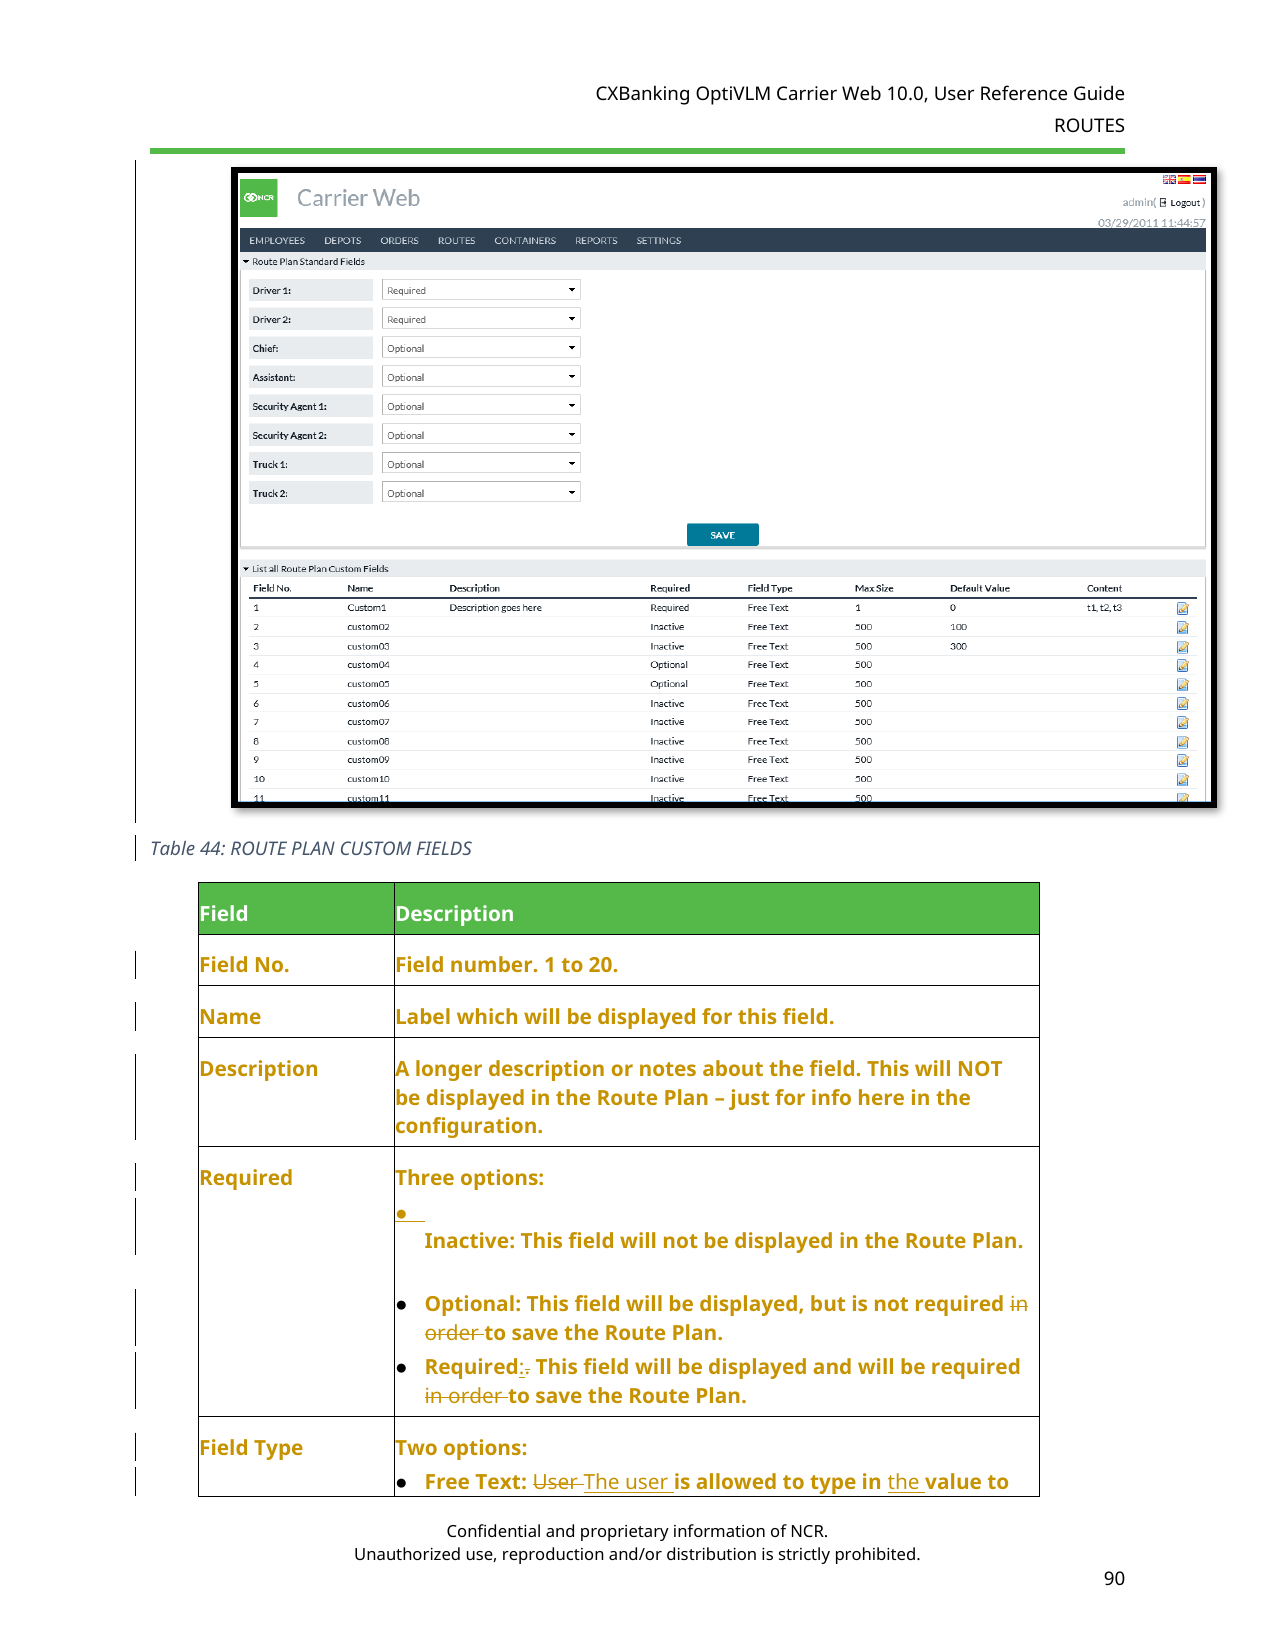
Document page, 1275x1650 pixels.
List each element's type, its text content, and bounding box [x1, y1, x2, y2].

picture [238, 173, 1211, 802]
table_cell Label which will be displayed for this field. [395, 986, 1039, 1037]
table_cell Required [199, 1147, 394, 1416]
table_cell Field Type [199, 1417, 394, 1496]
table_cell A longer description or notes about the field. This will NOT be displayed in the Route Plan – just for info here in the configuration. [395, 1038, 1039, 1146]
table_cell Three options: Inactive: This field will not be displayed in the Route Plan. Optional: This field will be displayed, but is not required to save the Route Plan. Required This field will be displayed and will be required to save the Route Plan. [395, 1147, 1039, 1416]
table_cell Description [199, 1038, 394, 1146]
table_cell Name [199, 986, 394, 1037]
table_header Field [199, 883, 394, 934]
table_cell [395, 1417, 1039, 1496]
table_header Description [395, 883, 1039, 934]
table_cell Field No. [199, 935, 394, 985]
text Table 44: ROUTE PLAN CUSTOM FIELDS [150, 835, 1125, 861]
table_cell Field number. 1 to 20. [395, 935, 1039, 985]
